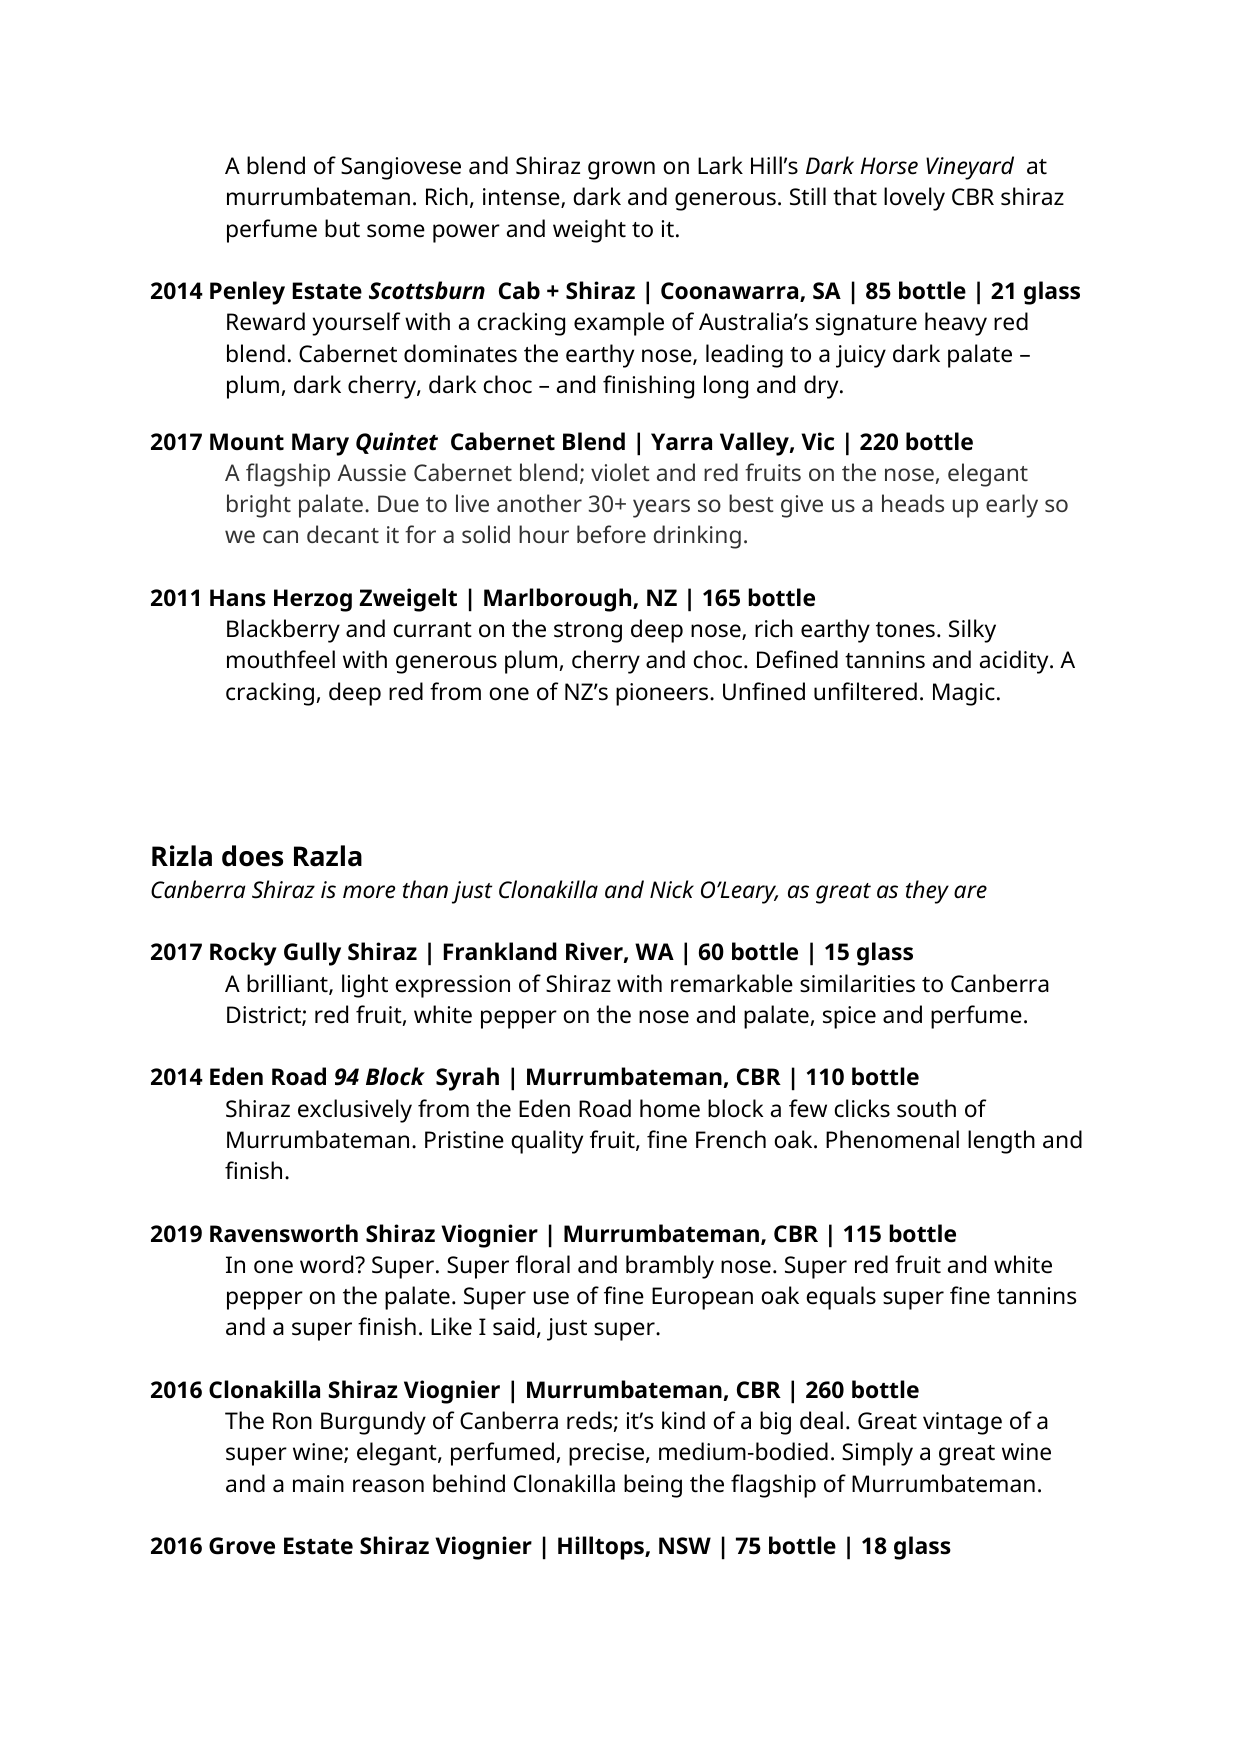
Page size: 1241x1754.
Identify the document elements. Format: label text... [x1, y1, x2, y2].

text 2011 Hans Herzog Zweigelt | Marlborough, NZ | 165 bottle [150, 582, 1090, 613]
text 2017 Rocky Gully Shiraz | Frankland River, WA | 60 bottle | 15 glass [150, 936, 1090, 968]
text 2016 Grove Estate Shiraz Viognier | Hilltops, NSW | 75 bottle | 18 glass [150, 1530, 1090, 1561]
text Canberra Shiraz is more than just Clonakilla and Nick O’Leary, as great as they are [150, 874, 1090, 905]
text 2014 Eden Road 94 Block Syrah | Murrumbateman, CBR | 110 bottle [150, 1061, 1090, 1093]
text A brilliant, light expression of Shiraz with remarkable similarities to Canberra District; red fruit, white pepper on the nose and palate, spice and perfume. [225, 968, 1090, 1030]
text The Ron Burgundy of Canberra reds; it’s kind of a big deal. Great vintage of a super wine; elegant, perfumed, precise, medium-bodied. Simply a great wine and a main reason behind Clonakilla being the flagship of Murrumbateman. [225, 1405, 1090, 1499]
text 2019 Ravensworth Shiraz Viognier | Murrumbateman, CBR | 115 bottle [150, 1218, 1090, 1249]
text 2017 Mount Mary Quintet Cabernet Blend | Yarra Valley, Vic | 220 bottle [150, 426, 1090, 457]
text 2014 Penley Estate Scottsburn Cab + Shiraz | Coonawarra, SA | 85 bottle | 21 glass [150, 275, 1090, 306]
text Blackberry and currant on the strong deep nose, rich earthy tones. Silky mouthfeel with generous plum, cherry and choc. Defined tannins and acidity. A cracking, deep red from one of NZ’s pioneers. Unfined unfiltered. Magic. [225, 613, 1090, 707]
text Rizla does Razla [150, 837, 1090, 874]
text 2016 Clonakilla Shiraz Viognier | Murrumbateman, CBR | 260 bottle [150, 1374, 1090, 1405]
text A flagship Aussie Cabernet blend; violet and red fruits on the nose, elegant bright palate. Due to live another 30+ years so best give us a heads up early so we can decant it for a solid hour before drinking. [225, 457, 1090, 551]
text A blend of Sangiovese and Shiraz grown on Lark Hill’s Dark Horse Vineyard at murrumbateman. Rich, intense, dark and generous. Still that lovely CBR shiraz perfume but some power and weight to it. [225, 150, 1090, 244]
text Reward yourself with a cracking example of Australia’s signature heavy red blend. Cabernet dominates the earthy nose, leading to a juicy dark palate – plum, dark cherry, dark choc – and finishing long and dry. [225, 306, 1090, 400]
text Shiraz exclusively from the Eden Road home block a few clicks south of Murrumbateman. Pristine quality fruit, fine French oak. Phenomenal length and finish. [225, 1093, 1090, 1186]
text In one word? Super. Super floral and brambly nose. Super red fruit and white pepper on the palate. Super use of fine European oak equals super fine tannins and a super finish. Like I said, just super. [225, 1249, 1090, 1343]
